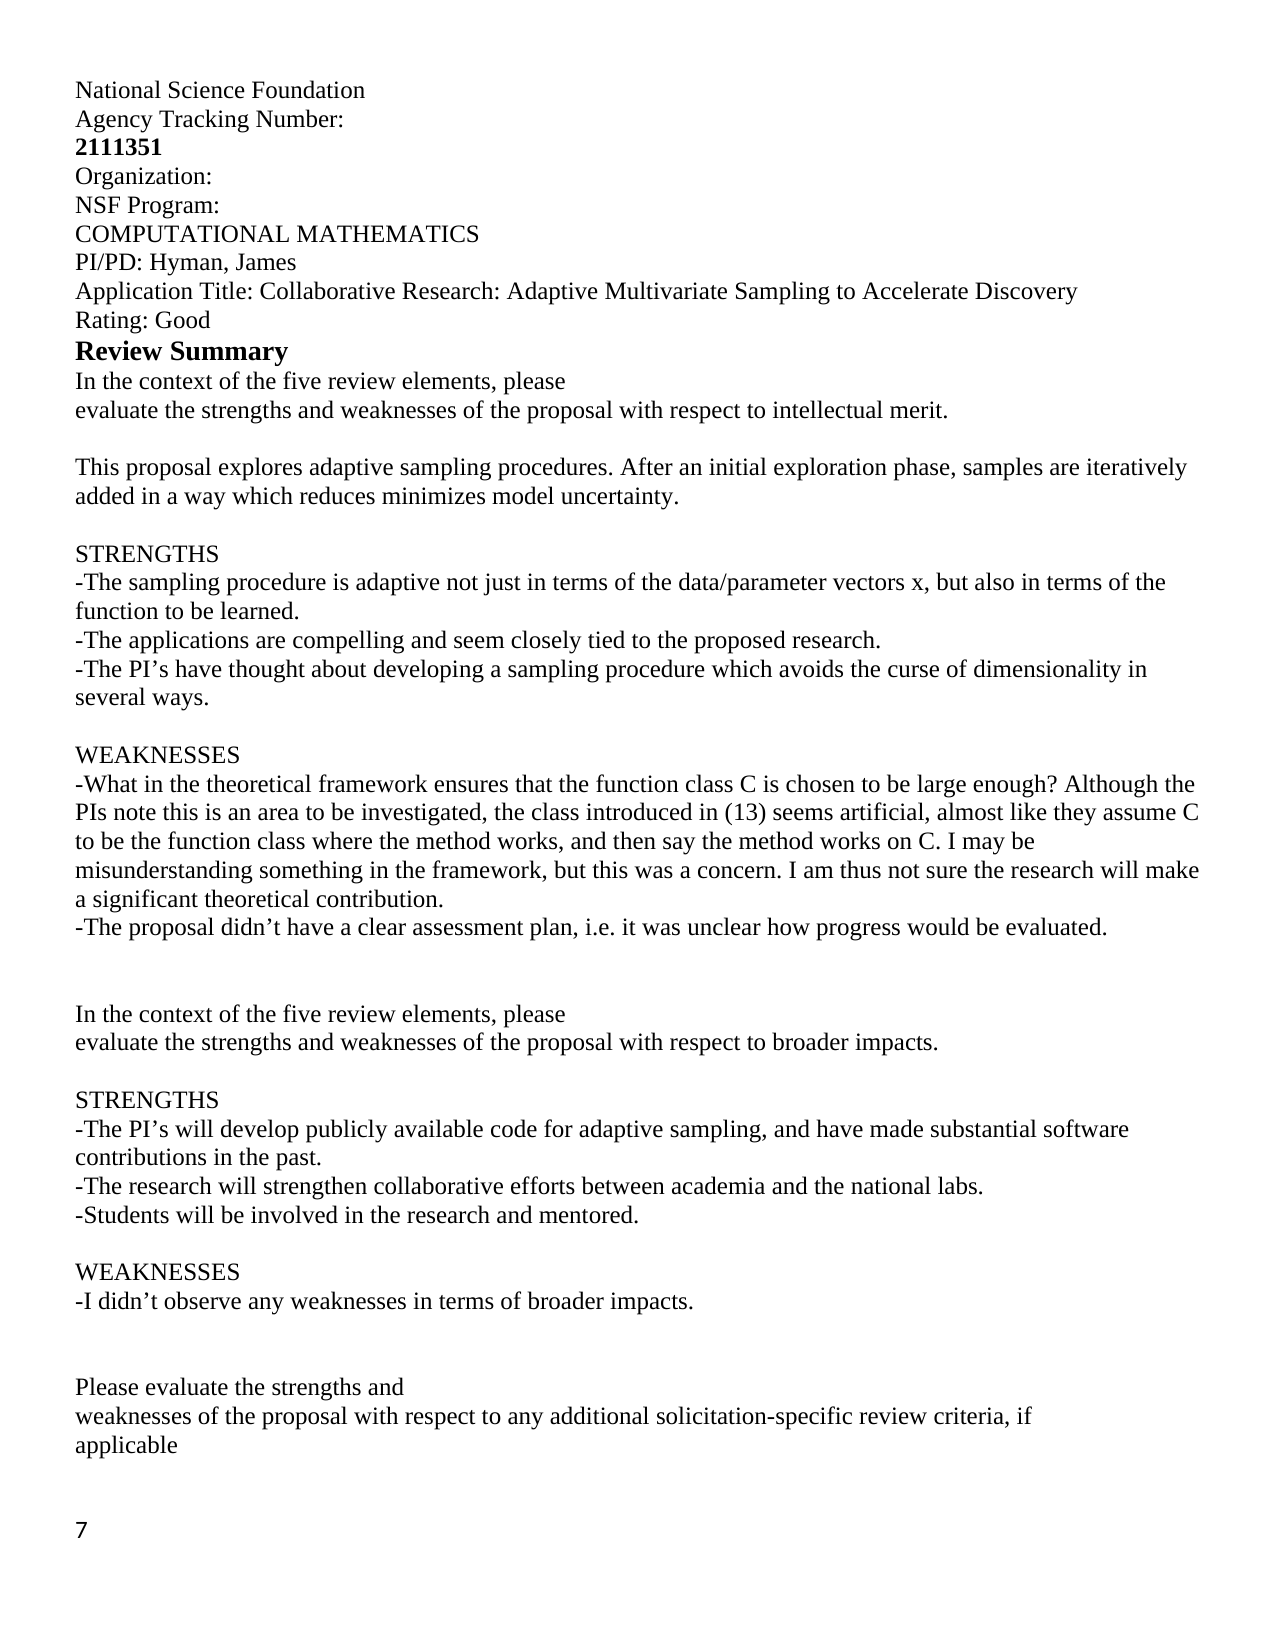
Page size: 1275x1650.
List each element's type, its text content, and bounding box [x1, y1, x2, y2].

text National Science Foundation [75, 75, 1200, 104]
subtitle Review Summary [75, 334, 1200, 366]
text Agency Tracking Number: [75, 104, 1200, 132]
text Organization: [75, 161, 1200, 190]
text NSF Program: [75, 190, 1200, 219]
text Application Title: Collaborative Research: Adaptive Multivariate Sampling to Accelerate Discovery [75, 276, 1200, 305]
text 2111351 [75, 132, 1200, 161]
text COMPUTATIONAL MATHEMATICS [75, 219, 1200, 247]
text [75, 366, 1200, 1487]
text PI/PD: Hyman, James [75, 247, 1200, 276]
text Rating: Good [75, 305, 1200, 334]
